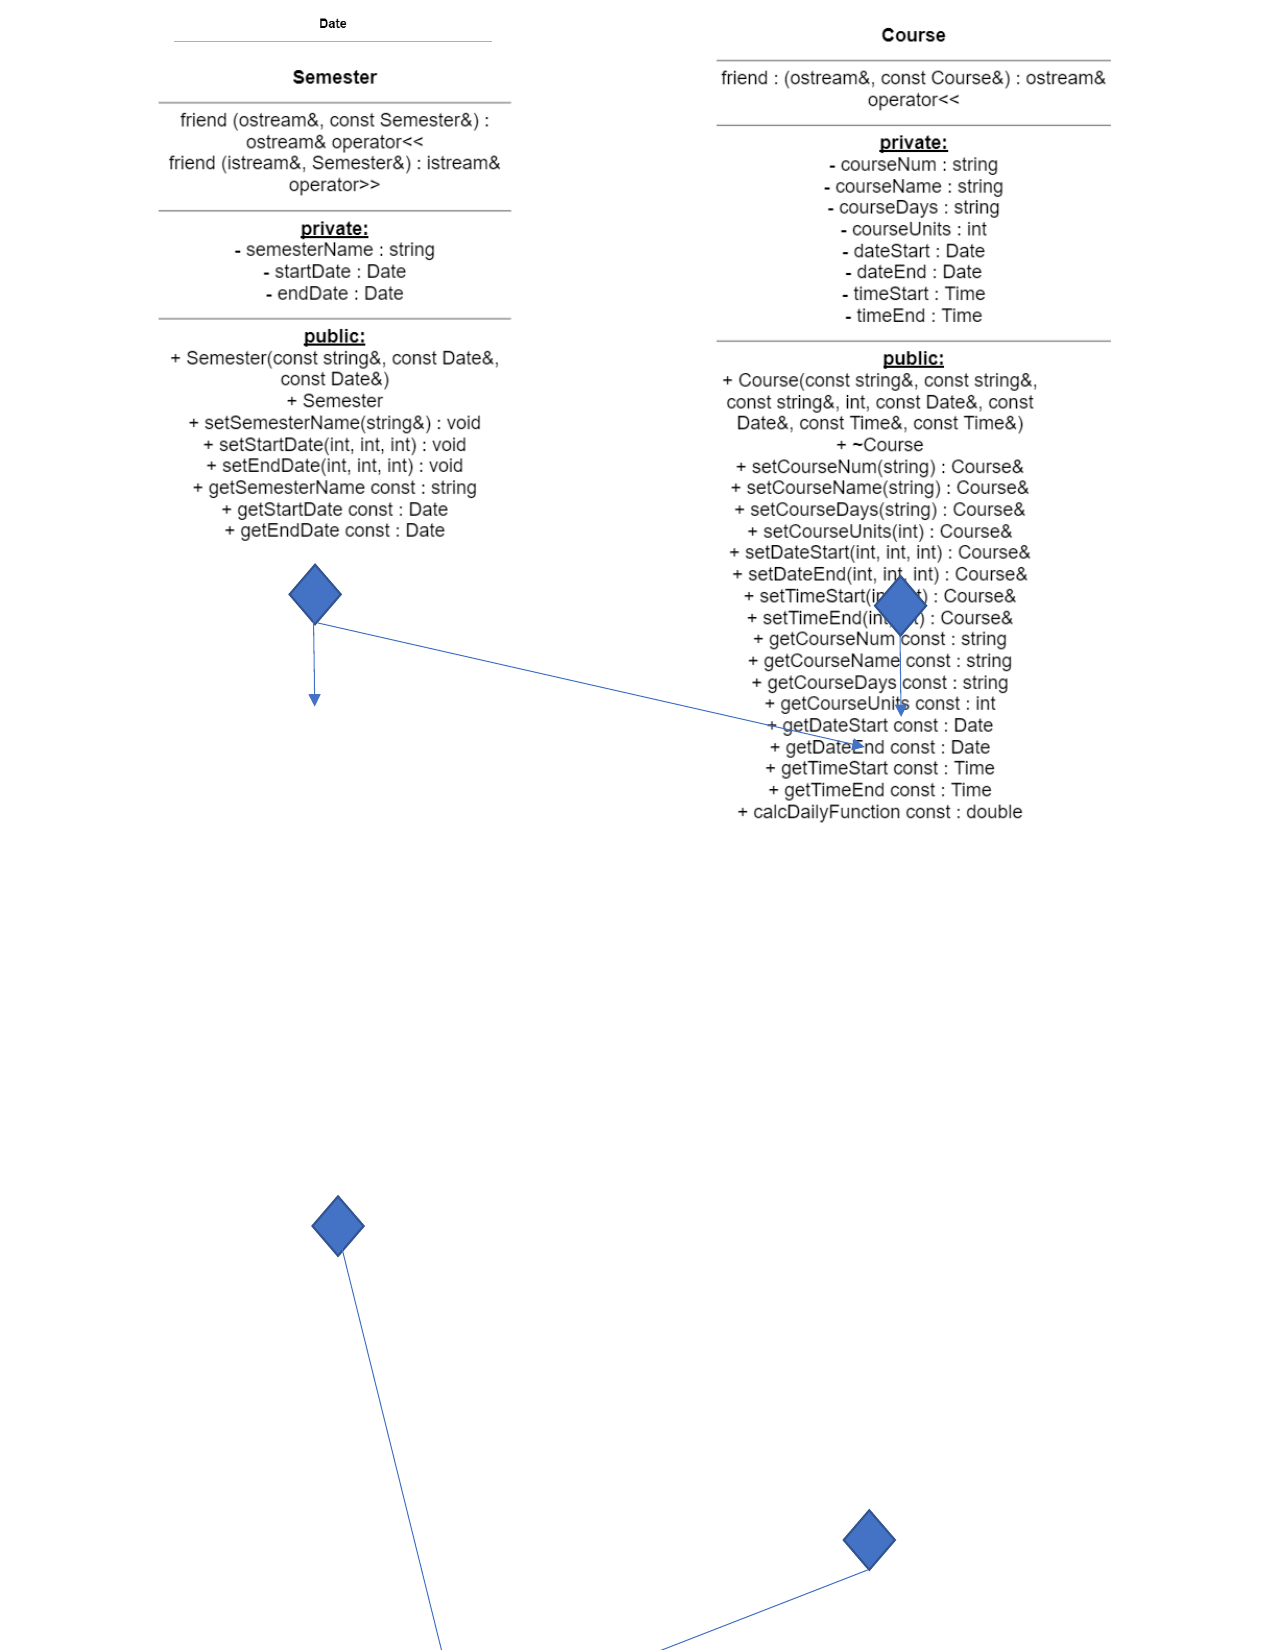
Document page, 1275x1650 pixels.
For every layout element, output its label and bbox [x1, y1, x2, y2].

picture [144, 6, 548, 568]
picture [678, 4, 1136, 837]
